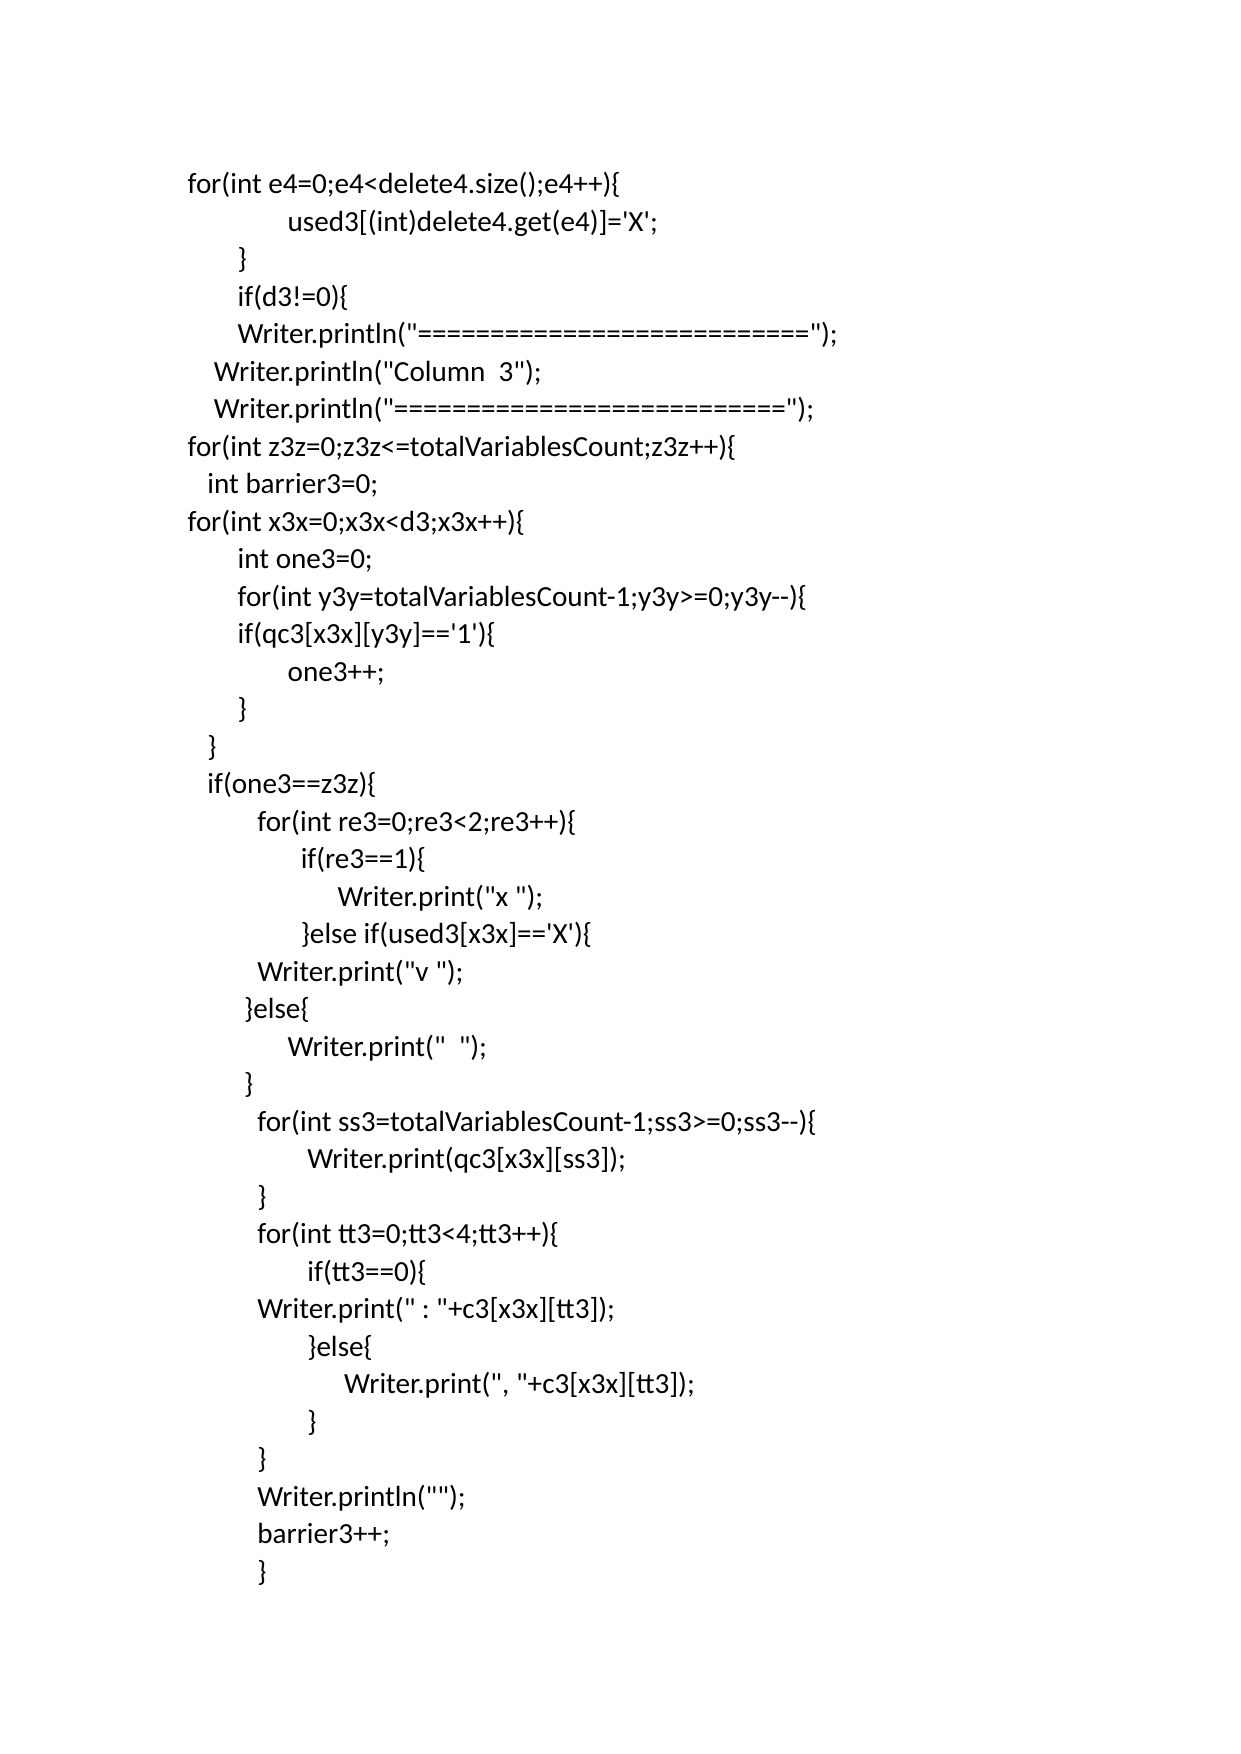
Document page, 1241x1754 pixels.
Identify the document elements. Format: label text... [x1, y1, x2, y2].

text Writer.print(" "); [187, 1027, 1053, 1064]
text Writer.println(""); [187, 1477, 1053, 1514]
text Writer.println("==========================="); [187, 314, 1053, 352]
text for(int e4=0;e4<delete4.size();e4++){ [187, 164, 1053, 202]
text for(int tt3=0;tt3<4;tt3++){ [187, 1214, 1053, 1252]
text Writer.println("==========================="); [187, 389, 1053, 427]
text used3[(int)delete4.get(e4)]='X'; [187, 202, 1053, 239]
text int one3=0; [187, 539, 1053, 577]
text if(qc3[x3x][y3y]=='1'){ [187, 614, 1053, 652]
text } [187, 1064, 1053, 1102]
text } [187, 239, 1053, 277]
text } [187, 1439, 1053, 1477]
text } [187, 689, 1053, 727]
text Writer.print(qc3[x3x][ss3]); [187, 1139, 1053, 1177]
text Writer.println("Column 3"); [187, 352, 1053, 389]
text if(re3==1){ [187, 839, 1053, 877]
text Writer.print("x "); [187, 877, 1053, 914]
text }else if(used3[x3x]=='X'){ [187, 914, 1053, 952]
text } [187, 1177, 1053, 1214]
text if(tt3==0){ [187, 1252, 1053, 1289]
text } [187, 1402, 1053, 1439]
text } [187, 1552, 1053, 1589]
text if(one3==z3z){ [187, 764, 1053, 802]
text int barrier3=0; [187, 464, 1053, 502]
text for(int y3y=totalVariablesCount-1;y3y>=0;y3y--){ [187, 577, 1053, 614]
text Writer.print(" : "+c3[x3x][tt3]); [187, 1289, 1053, 1327]
text for(int z3z=0;z3z<=totalVariablesCount;z3z++){ [187, 427, 1053, 464]
text Writer.print("v "); [187, 952, 1053, 989]
text if(d3!=0){ [187, 277, 1053, 314]
text }else{ [187, 1327, 1053, 1364]
text one3++; [187, 652, 1053, 689]
text } [187, 727, 1053, 764]
text for(int x3x=0;x3x<d3;x3x++){ [187, 502, 1053, 539]
text for(int ss3=totalVariablesCount-1;ss3>=0;ss3--){ [187, 1102, 1053, 1139]
text barrier3++; [187, 1514, 1053, 1552]
text for(int re3=0;re3<2;re3++){ [187, 802, 1053, 839]
text Writer.print(", "+c3[x3x][tt3]); [187, 1364, 1053, 1402]
text }else{ [187, 989, 1053, 1027]
